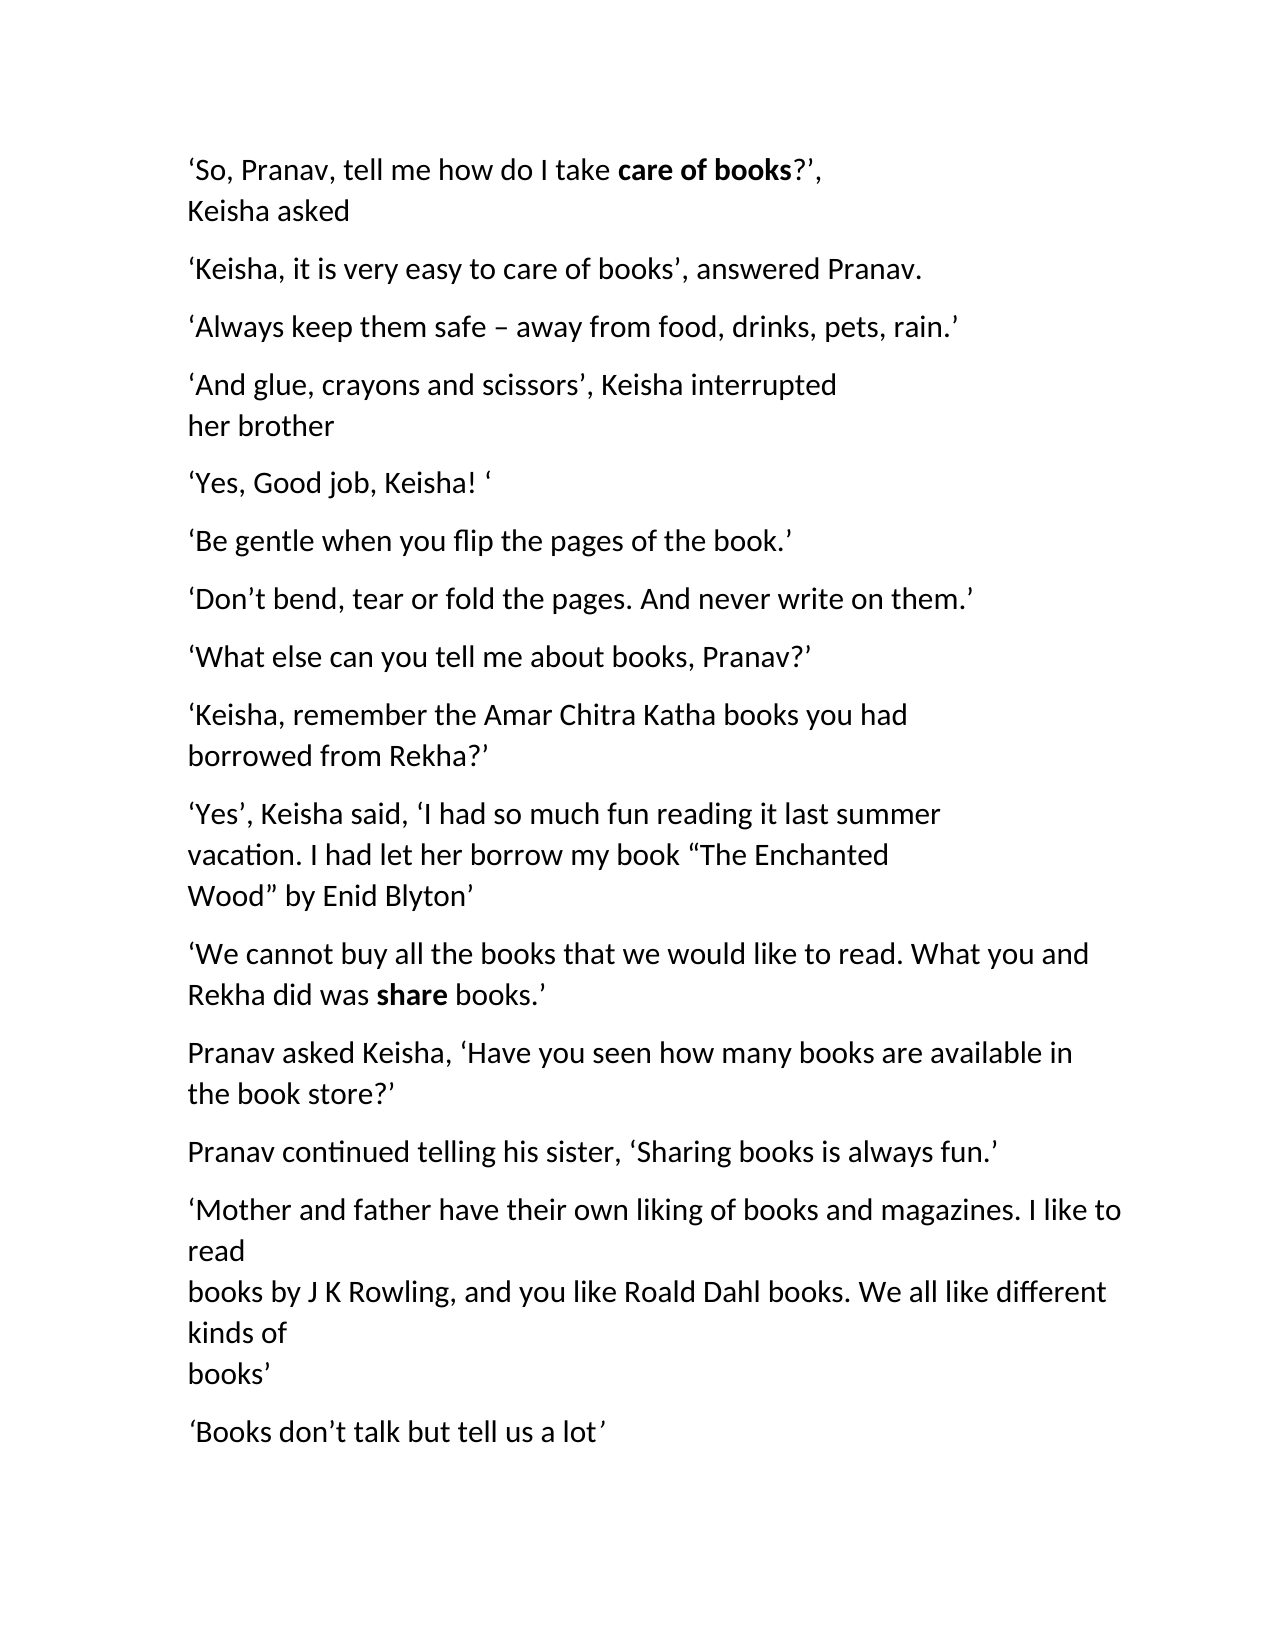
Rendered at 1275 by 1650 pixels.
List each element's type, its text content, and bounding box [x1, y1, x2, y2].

text ‘Keisha, it is very easy to care of books’, answered Pranav. [187, 249, 1125, 287]
text ‘We cannot buy all the books that we would like to read. What you and Rekha did was share books.’ [187, 934, 1125, 1013]
text Pranav continued telling his sister, ‘Sharing books is always fun.’ [187, 1132, 1125, 1170]
text ‘Always keep them safe – away from food, drinks, pets, rain.’ [187, 307, 1125, 345]
text ‘Mother and father have their own liking of books and magazines. I like to read books by J K Rowling, and you like Roald Dahl books. We all like different kinds of books’ [187, 1189, 1125, 1392]
text ‘Be gentle when you flip the pages of the book.’ [187, 521, 1125, 559]
text Pranav asked Keisha, ‘Have you seen how many books are available in the book store?’ [187, 1033, 1125, 1112]
text ‘Books don’t talk but tell us a lot’ [187, 1412, 1125, 1450]
text ‘Yes, Good job, Keisha! ‘ [187, 463, 1125, 502]
text ‘Keisha, remember the Amar Chitra Katha books you had borrowed from Rekha?’ [187, 695, 1125, 774]
text ‘So, Pranav, tell me how do I take care of books?’, Keisha asked [187, 150, 1125, 229]
text ‘Yes’, Keisha said, ‘I had so much fun reading it last summer vacation. I had let her borrow my book “The Enchanted Wood” by Enid Blyton’ [187, 794, 1125, 914]
text ‘And glue, crayons and scissors’, Keisha interrupted her brother [187, 364, 1125, 444]
text ‘What else can you tell me about books, Pranav?’ [187, 637, 1125, 675]
text ‘Don’t bend, tear or fold the pages. And never write on them.’ [187, 579, 1125, 617]
